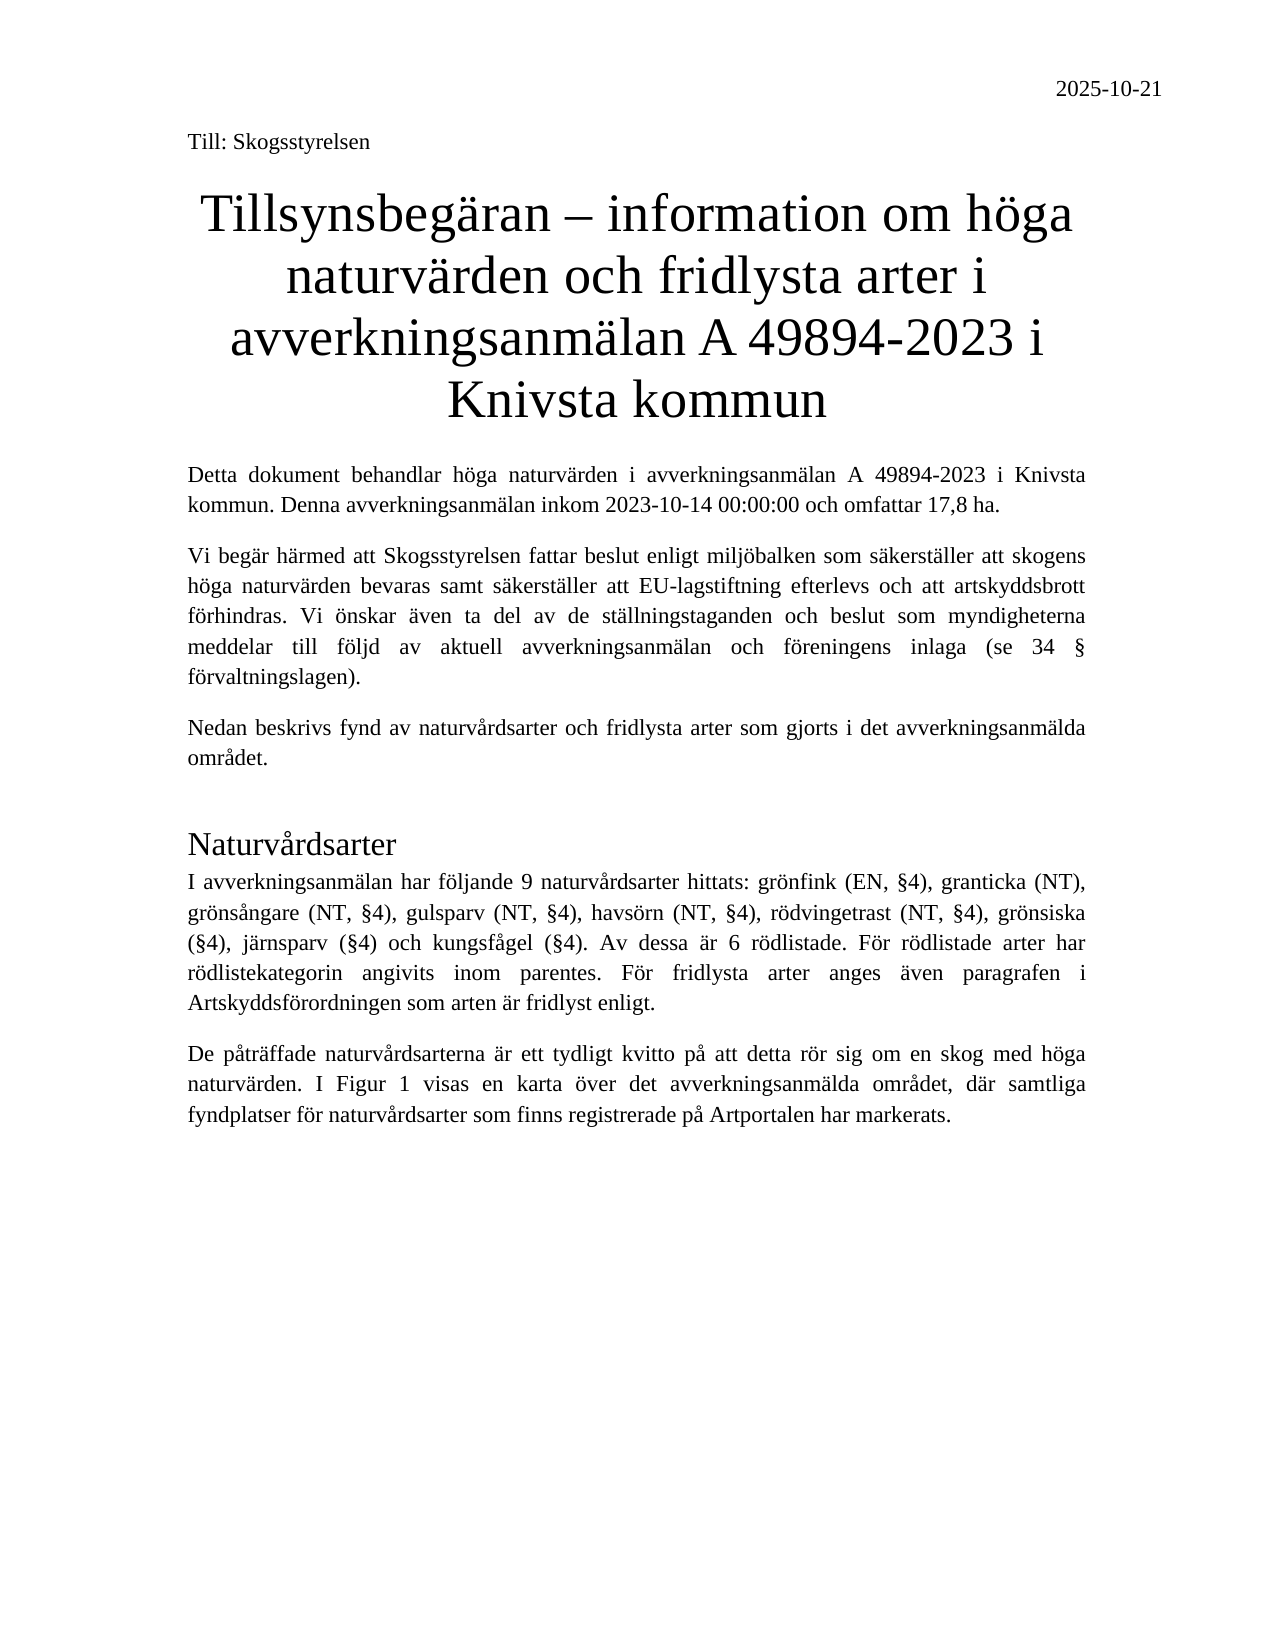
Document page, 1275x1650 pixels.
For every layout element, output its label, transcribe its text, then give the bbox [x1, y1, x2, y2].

text Nedan beskrivs fynd av naturvårdsarter och fridlysta arter som gjorts i det avverkningsanmälda området. [187, 714, 1087, 771]
subtitle Naturvårdsarter [187, 824, 1087, 863]
text I avverkningsanmälan har följande 9 naturvårdsarter hittats: grönfink (EN, §4), granticka (NT), grönsångare (NT, §4), gulsparv (NT, §4), havsörn (NT, §4), rödvingetrast (NT, §4), grönsiska (§4), järnsparv (§4) och kungsfågel (§4). Av dessa är 6 rödlistade. För rödlistade arter har rödlistekategorin angivits inom parentes. För fridlysta arter anges även paragrafen i Artskyddsförordningen som arten är fridlyst enligt. [187, 868, 1087, 1016]
title Tillsynsbegäran – information om höga naturvärden och fridlysta arter i avverkningsanmälan A 49894-2023 i Knivsta kommun [187, 180, 1087, 429]
text Vi begär härmed att Skogsstyrelsen fattar beslut enligt miljöbalken som säkerställer att skogens höga naturvärden bevaras samt säkerställer att EU-lagstiftning efterlevs och att artskyddsbrott förhindras. Vi önskar även ta del av de ställningstaganden och beslut som myndigheterna meddelar till följd av aktuell avverkningsanmälan och föreningens inlaga (se 34 § förvaltningslagen). [187, 542, 1087, 689]
text Detta dokument behandlar höga naturvärden i avverkningsanmälan A 49894-2023 i Knivsta kommun. Denna avverkningsanmälan inkom 2023-10-14 00:00:00 och omfattar 17,8 ha. [187, 461, 1087, 517]
text De påträffade naturvårdsarterna är ett tydligt kvitto på att detta rör sig om en skog med höga naturvärden. I Figur 1 visas en karta över det avverkningsanmälda området, där samtliga fyndplatser för naturvårdsarter som finns registrerade på Artportalen har markerats. [187, 1040, 1087, 1127]
